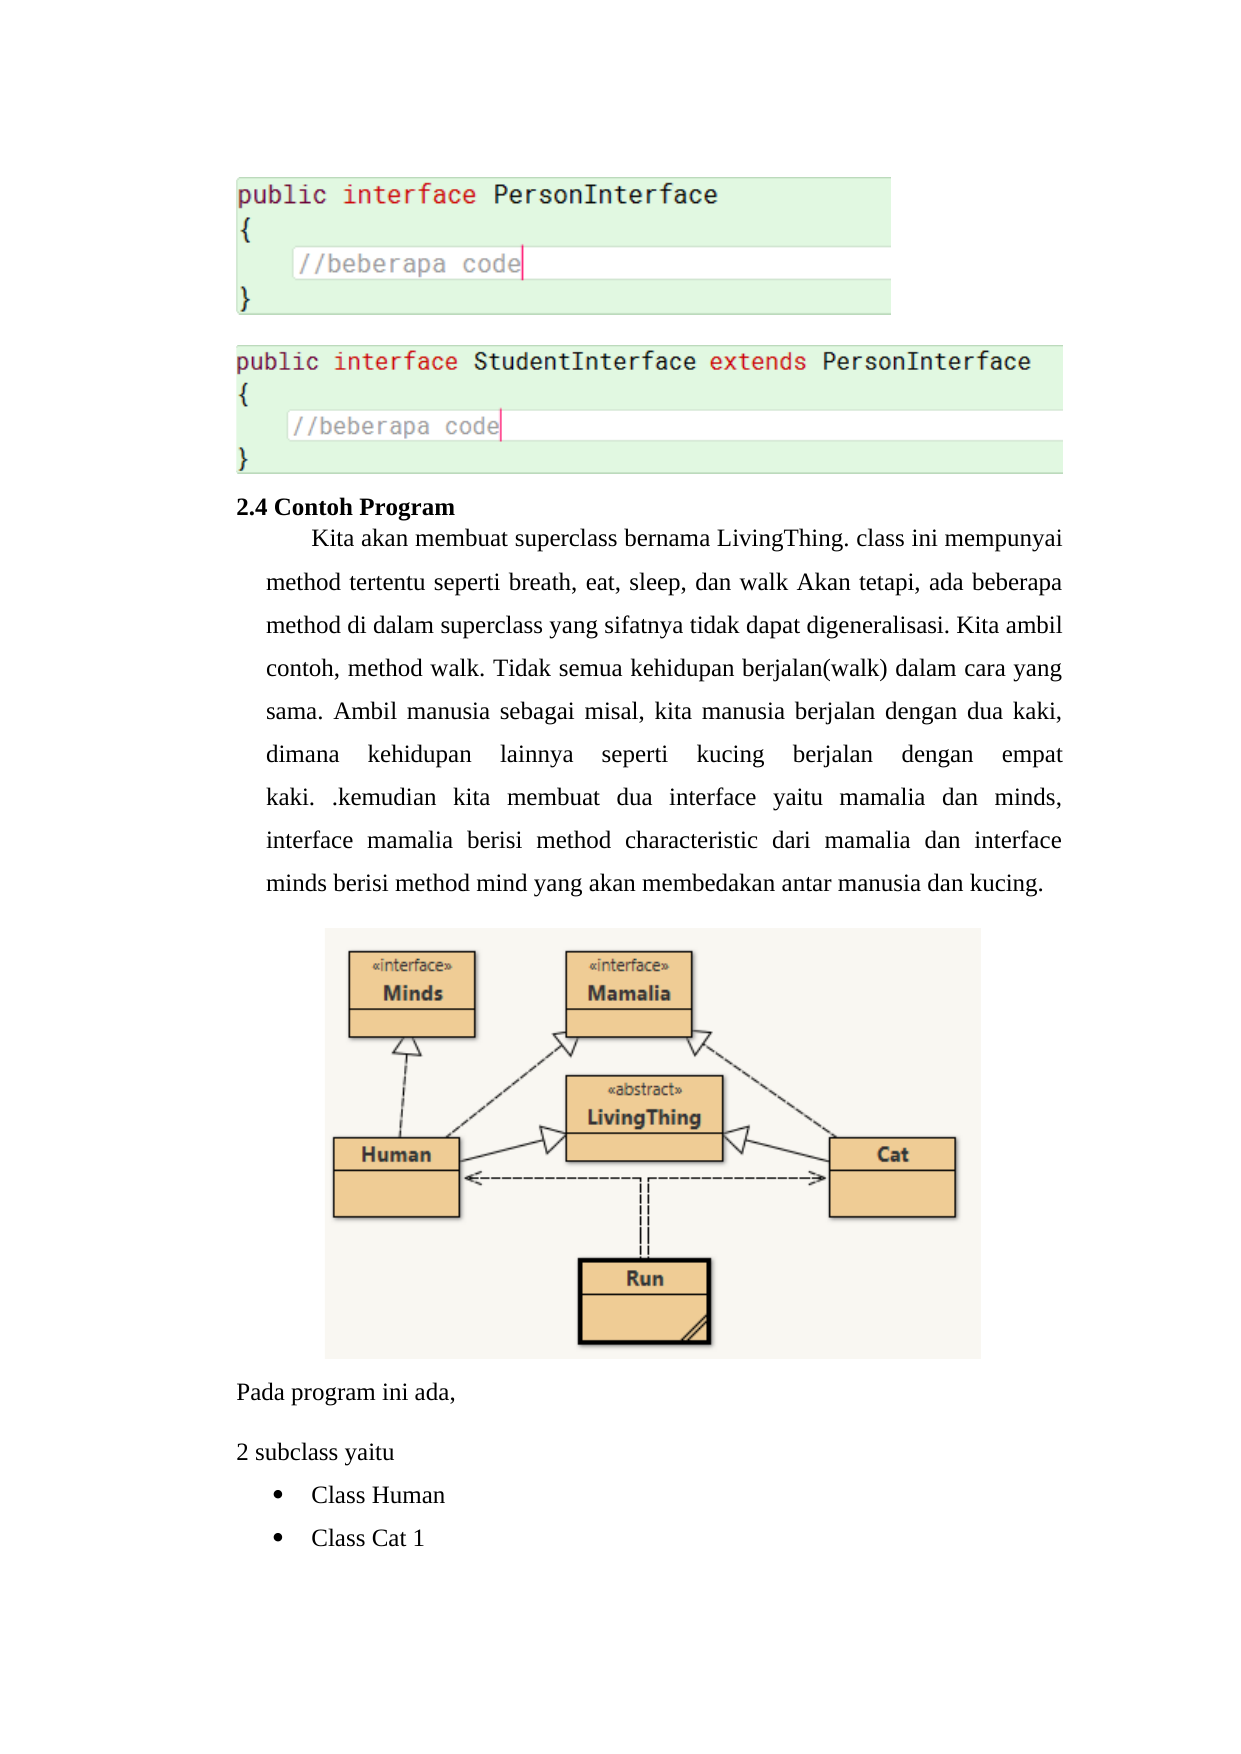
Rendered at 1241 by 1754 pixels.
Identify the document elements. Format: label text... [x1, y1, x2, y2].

picture [236, 345, 1063, 474]
list Class Human [274, 1480, 1063, 1509]
list Class Cat 1 [274, 1523, 1063, 1552]
picture [324, 928, 981, 1359]
text Kita akan membuat superclass bernama LivingThing. class ini mempunyai method tertentu seperti breath, eat, sleep, dan walk Akan tetapi, ada beberapa method di dalam superclass yang sifatnya tidak dapat digeneralisasi. Kita ambil contoh, method walk. Tidak semua kehidupan berjalan(walk) dalam cara yang sama. Ambil manusia sebagai misal, kita manusia berjalan dengan dua kaki, dimana kehidupan lainnya seperti kucing berjalan dengan empat kaki. .kemudian kita membuat dua interface yaitu mamalia dan minds, interface mamalia berisi method characteristic dari mamalia dan interface minds berisi method mind yang akan membedakan antar manusia dan kucing. [251, 523, 1063, 897]
text 2 subclass yaitu [236, 1437, 1063, 1466]
subtitle 2.4 Contoh Program [236, 492, 1063, 521]
text Pada program ini ada, [236, 1377, 1063, 1406]
picture [236, 177, 891, 315]
